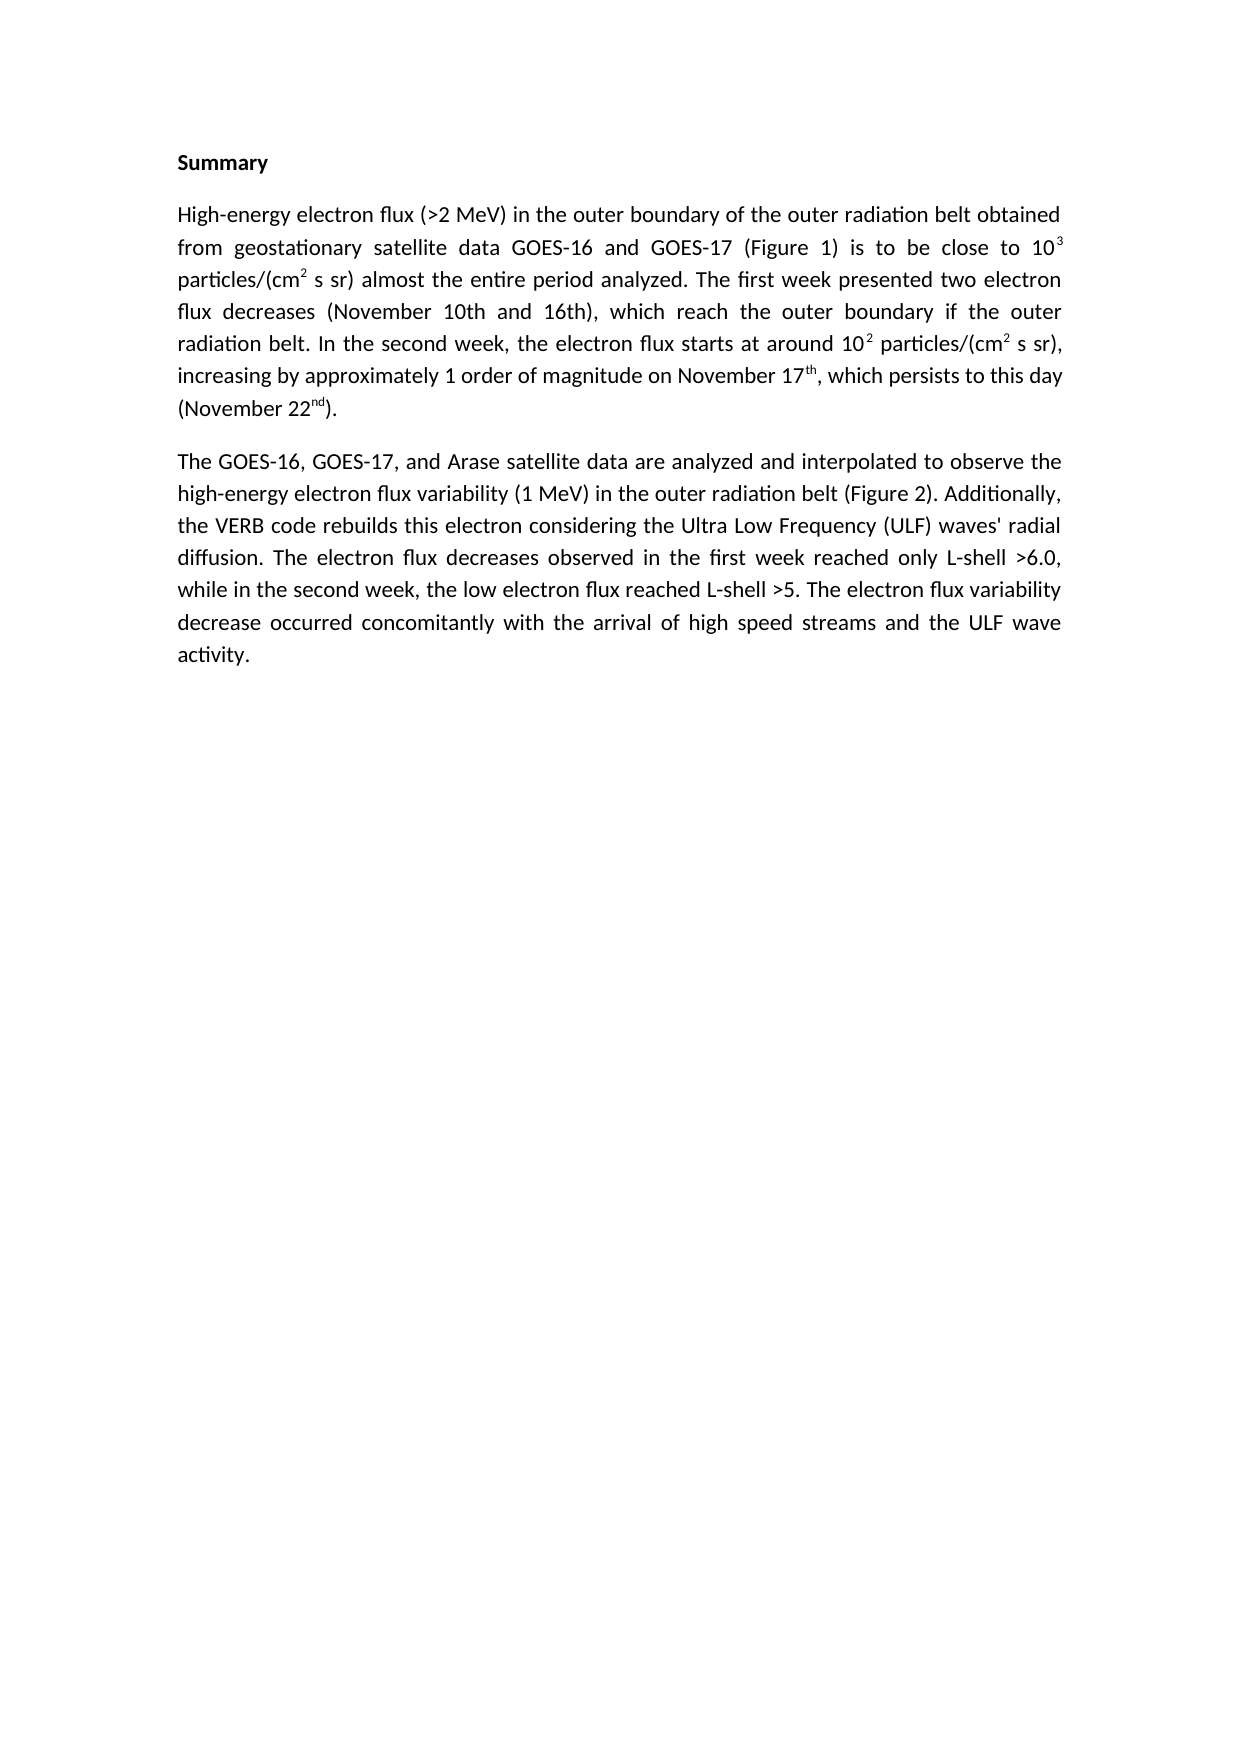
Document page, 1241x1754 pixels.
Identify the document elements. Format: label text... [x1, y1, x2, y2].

text Summary [177, 148, 1063, 176]
text The GOES-16, GOES-17, and Arase satellite data are analyzed and interpolated to observe the high-energy electron flux variability (1 MeV) in the outer radiation belt (Figure 2). Additionally, the VERB code rebuilds this electron considering the Ultra Low Frequency (ULF) waves' radial diffusion. The electron flux decreases observed in the first week reached only L-shell >6.0, while in the second week, the low electron flux reached L-shell >5. The electron flux variability decrease occurred concomitantly with the arrival of high speed streams and the ULF wave activity. [177, 447, 1063, 668]
text High-energy electron flux (>2 MeV) in the outer boundary of the outer radiation belt obtained from geostationary satellite data GOES-16 and GOES-17 (Figure 1) is to be close to 103 particles/(cm2 s sr) almost the entire period analyzed. The first week presented two electron flux decreases (November 10th and 16th), which reach the outer boundary if the outer radiation belt. In the second week, the electron flux starts at around 102 particles/(cm2 s sr), increasing by approximately 1 order of magnitude on November 17th, which persists to this day (November 22nd). [177, 201, 1063, 422]
